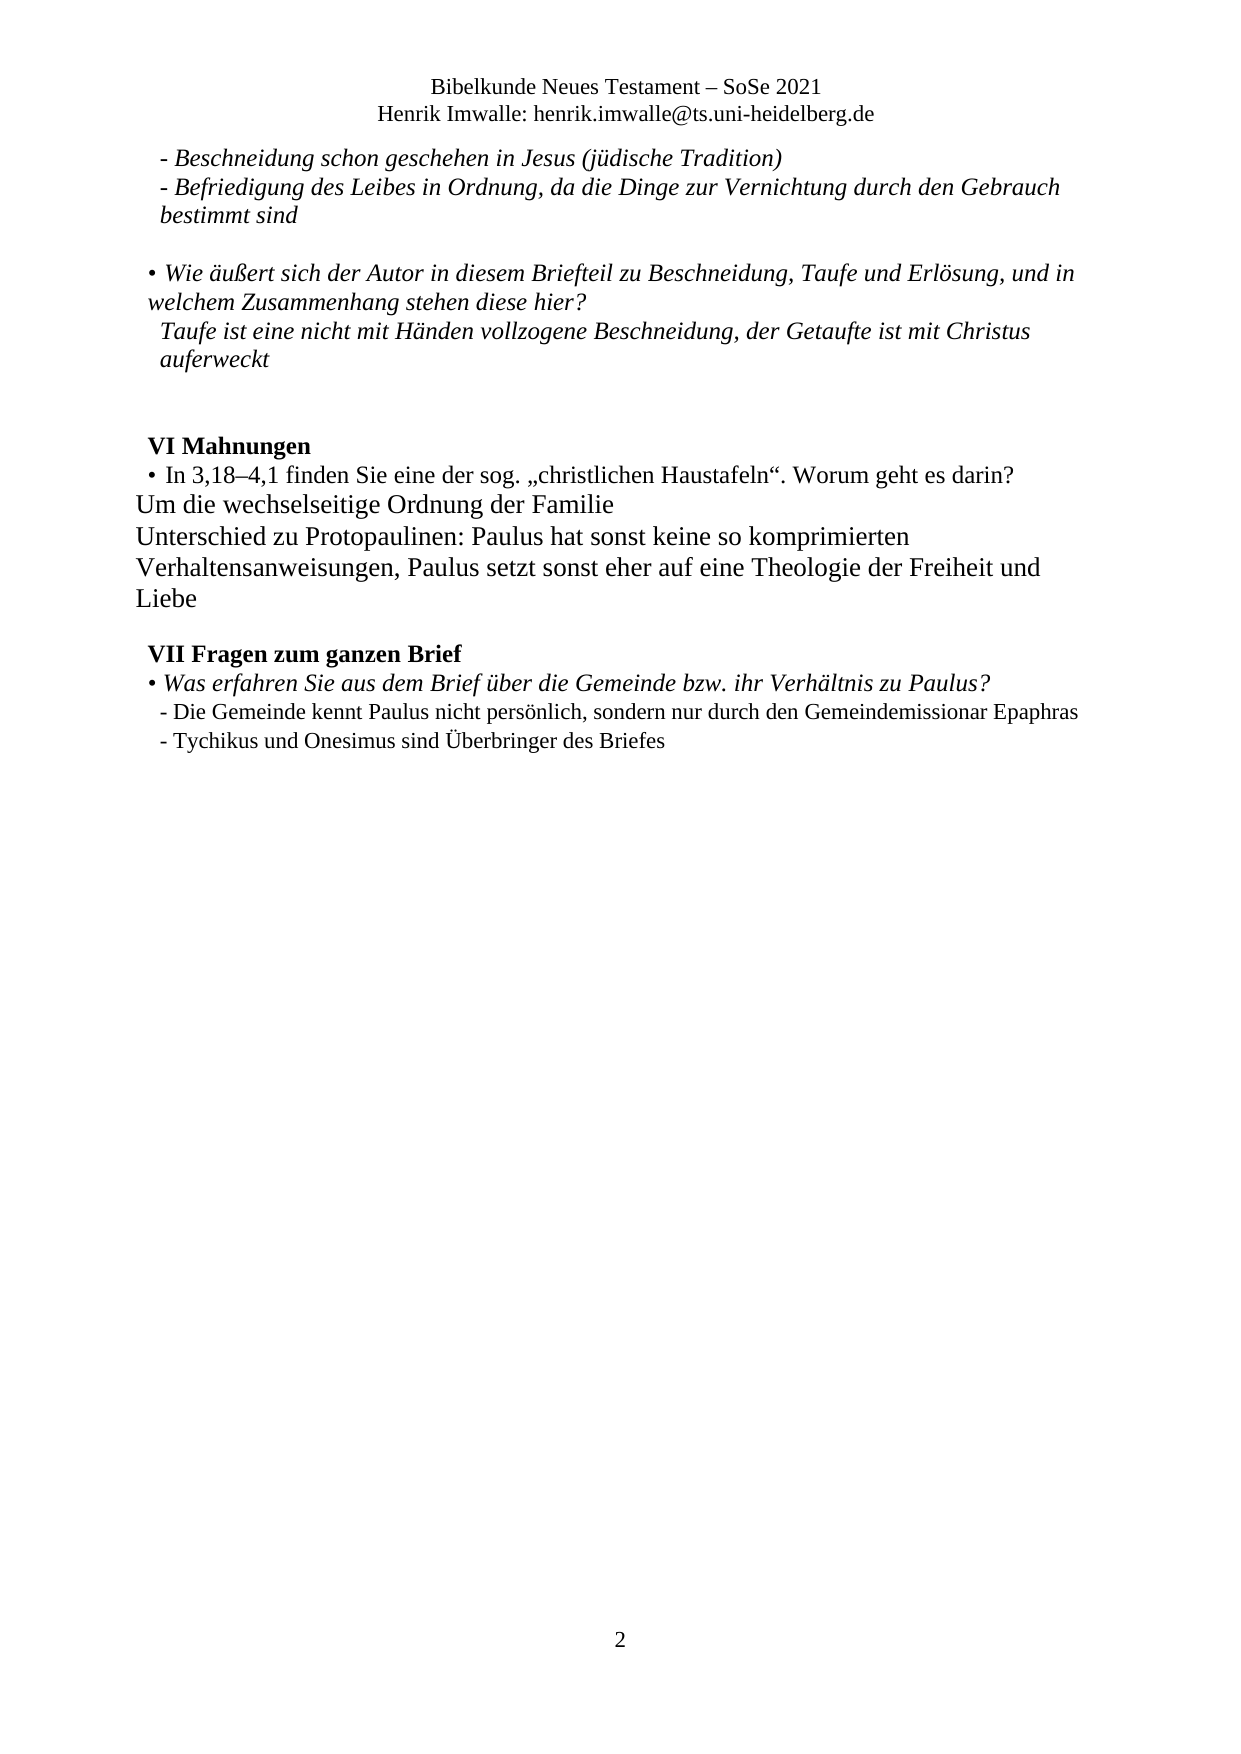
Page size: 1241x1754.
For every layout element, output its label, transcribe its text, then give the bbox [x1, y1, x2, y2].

list - Tychikus und Onesimus sind Überbringer des Briefes [159, 725, 1105, 754]
list - Beschneidung schon geschehen in Jesus (jüdische Tradition) [159, 144, 1105, 172]
subtitle Mahnungen [147, 431, 1105, 460]
list - Die Gemeinde kennt Paulus nicht persönlich, sondern nur durch den Gemeindemissionar Epaphras [159, 697, 1105, 725]
list Wie äußert sich der Autor in diesem Briefteil zu Beschneidung, Taufe und Erlösung, und in welchem Zusammenhang stehen diese hier? [147, 258, 1093, 316]
list Taufe ist eine nicht mit Händen vollzogene Beschneidung, der Getaufte ist mit Christus auferweckt [159, 316, 1093, 373]
list In 3,18–4,1 finden Sie eine der sog. „christlichen Haustafeln“. Worum geht es darin? [147, 460, 1093, 488]
text Unterschied zu Protopaulinen: Paulus hat sonst keine so komprimierten Verhaltensanweisungen, Paulus setzt sonst eher auf eine Theologie der Freiheit und Liebe [135, 520, 1105, 613]
subtitle Fragen zum ganzen Brief [147, 640, 1105, 668]
list Was erfahren Sie aus dem Brief über die Gemeinde bzw. ihr Verhältnis zu Paulus? [147, 668, 1105, 697]
text Um die wechselseitige Ordnung der Familie [135, 488, 1105, 520]
list - Befriedigung des Leibes in Ordnung, da die Dinge zur Vernichtung durch den Gebrauch bestimmt sind [159, 172, 1105, 229]
